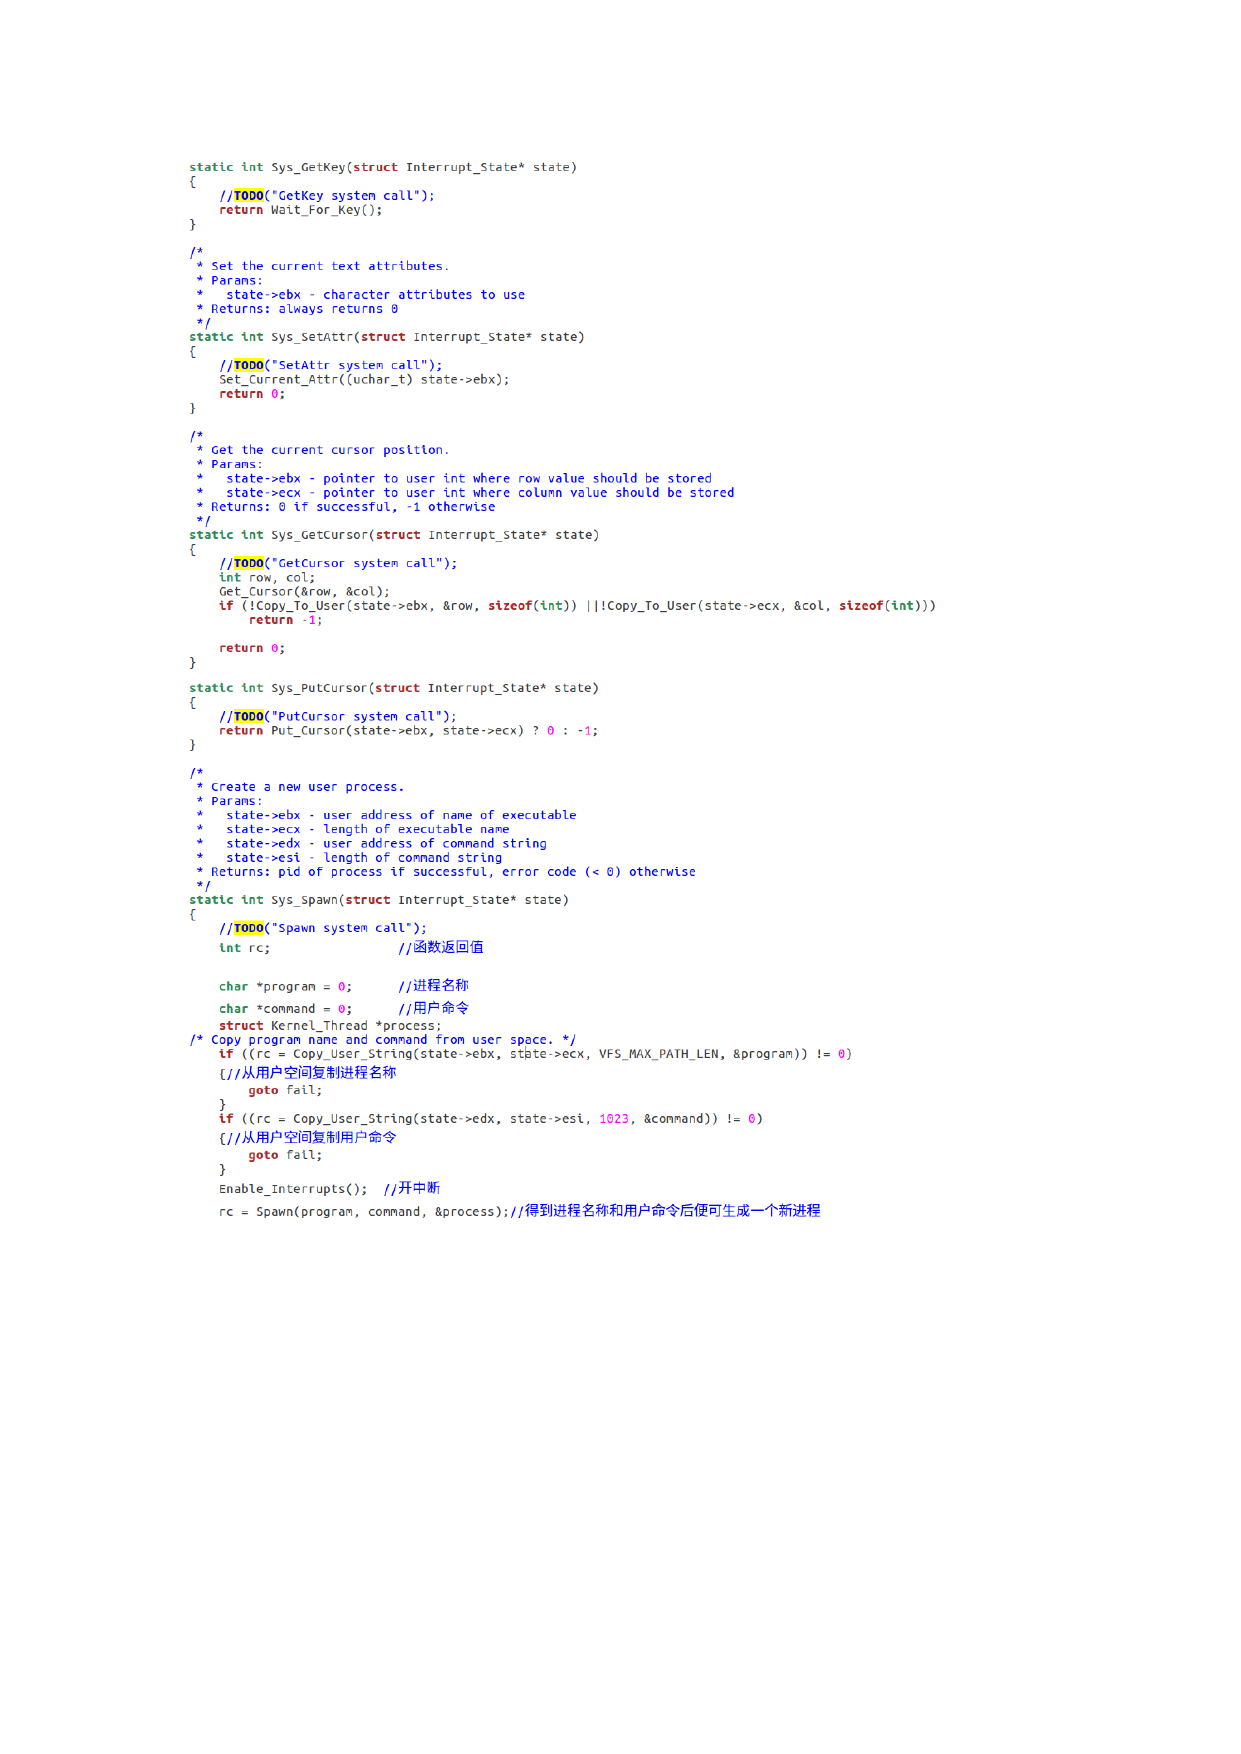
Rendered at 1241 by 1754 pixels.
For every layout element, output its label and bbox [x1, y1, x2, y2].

picture [187, 162, 1053, 675]
picture [187, 974, 1053, 1221]
picture [187, 682, 1053, 957]
